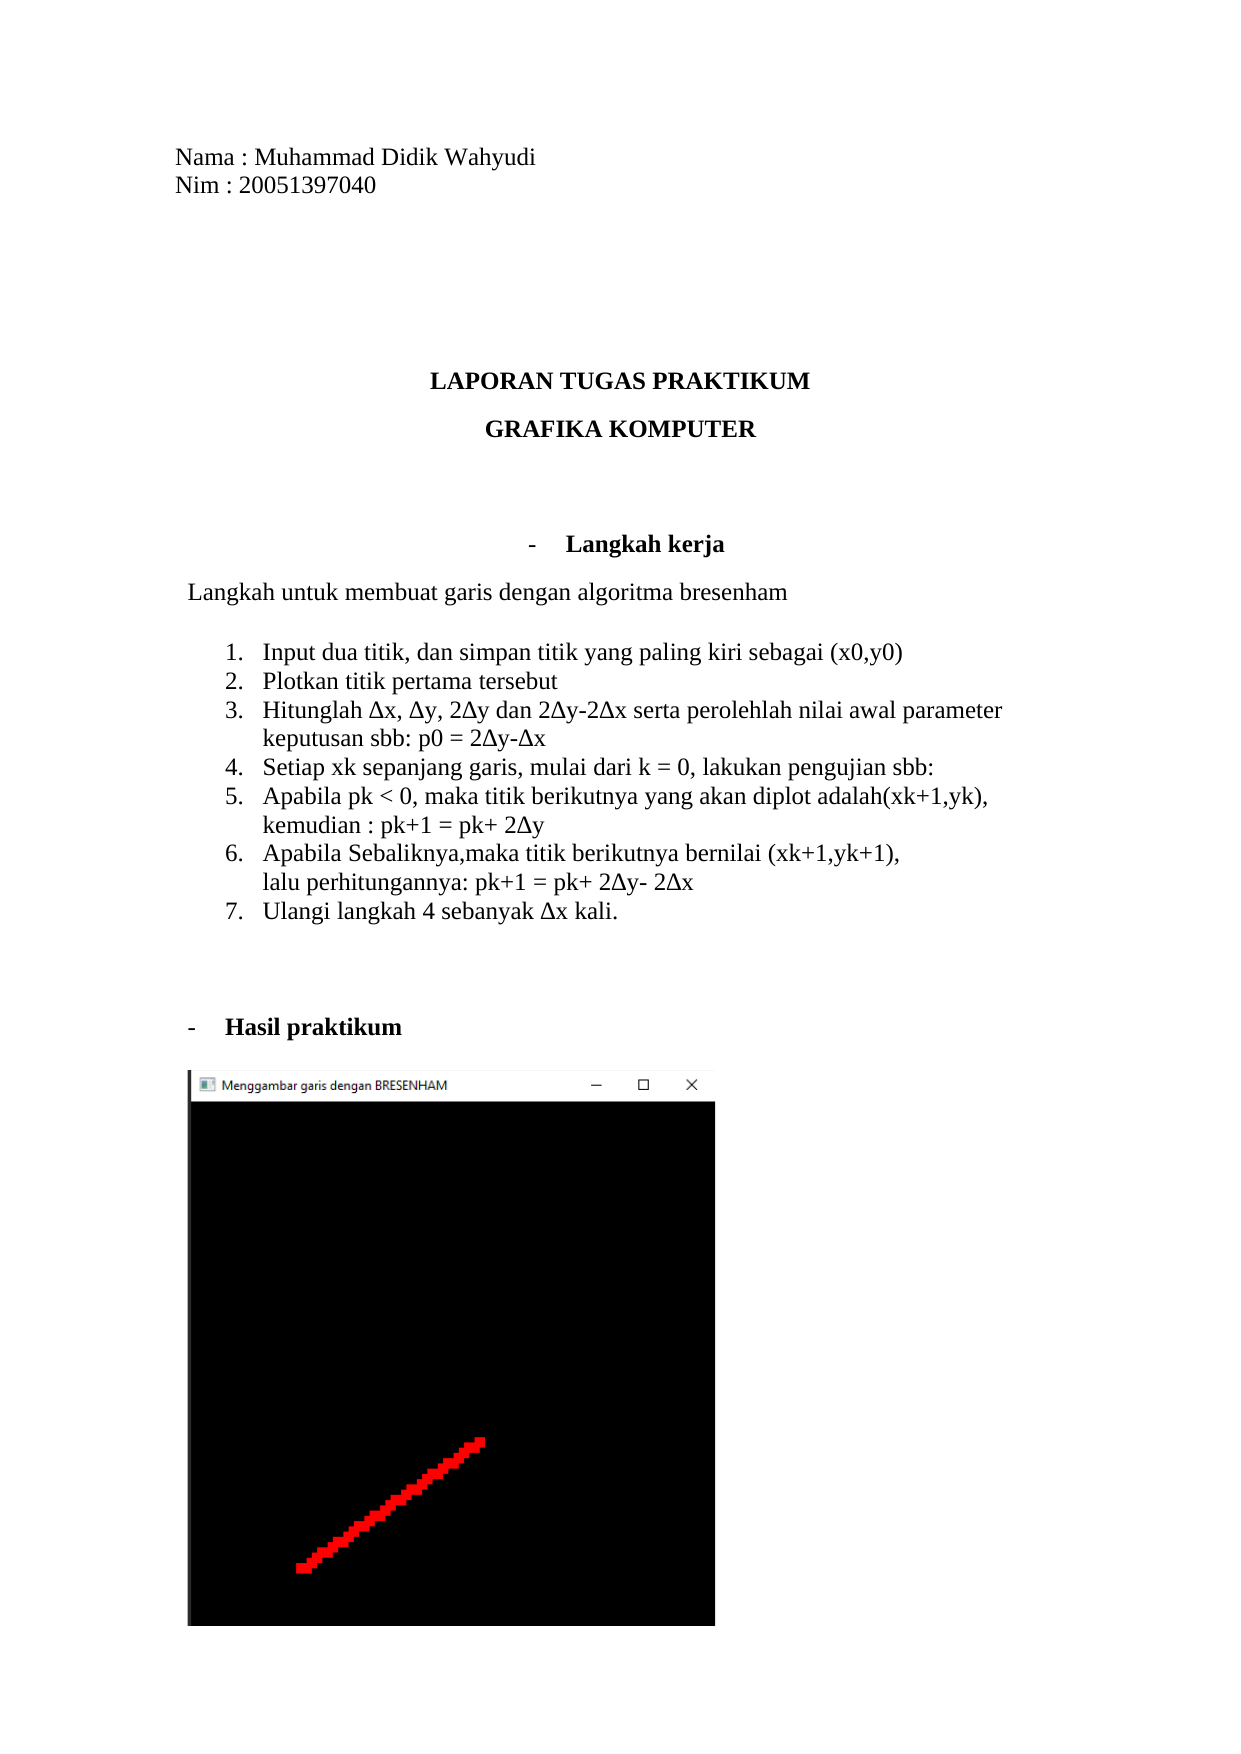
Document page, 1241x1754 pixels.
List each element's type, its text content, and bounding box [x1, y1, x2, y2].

list Apabila Sebaliknya,maka titik berikutnya bernilai (xk+1,yk+1), lalu perhitungannya: pk+1 = pk+ 2∆y- 2∆x [225, 838, 944, 896]
list Input dua titik, dan simpan titik yang paling kiri sebagai (x0,y0) [225, 637, 1065, 666]
text Langkah untuk membuat garis dengan algoritma bresenham [187, 577, 1065, 606]
list Hitunglah ∆x, ∆y, 2∆y dan 2∆y-2∆x serta perolehlah nilai awal parameter keputusan sbb: p0 = 2∆y-∆x [225, 695, 1003, 752]
text Nama : Muhammad Didik Wahyudi [175, 142, 1065, 170]
text Nim : 20051397040 [175, 170, 1065, 199]
subtitle Hasil praktikum [187, 1012, 1065, 1041]
subtitle Langkah kerja [187, 529, 1065, 558]
list Setiap xk sepanjang garis, mulai dari k = 0, lakukan pengujian sbb: [225, 752, 1065, 781]
subtitle LAPORAN TUGAS PRAKTIKUM GRAFIKA KOMPUTER [409, 366, 831, 442]
list Ulangi langkah 4 sebanyak ∆x kali. [225, 896, 1065, 925]
picture [187, 1070, 716, 1626]
list Plotkan titik pertama tersebut [225, 666, 1065, 695]
list Apabila pk < 0, maka titik berikutnya yang akan diplot adalah(xk+1,yk), kemudian : pk+1 = pk+ 2∆y [225, 781, 988, 838]
